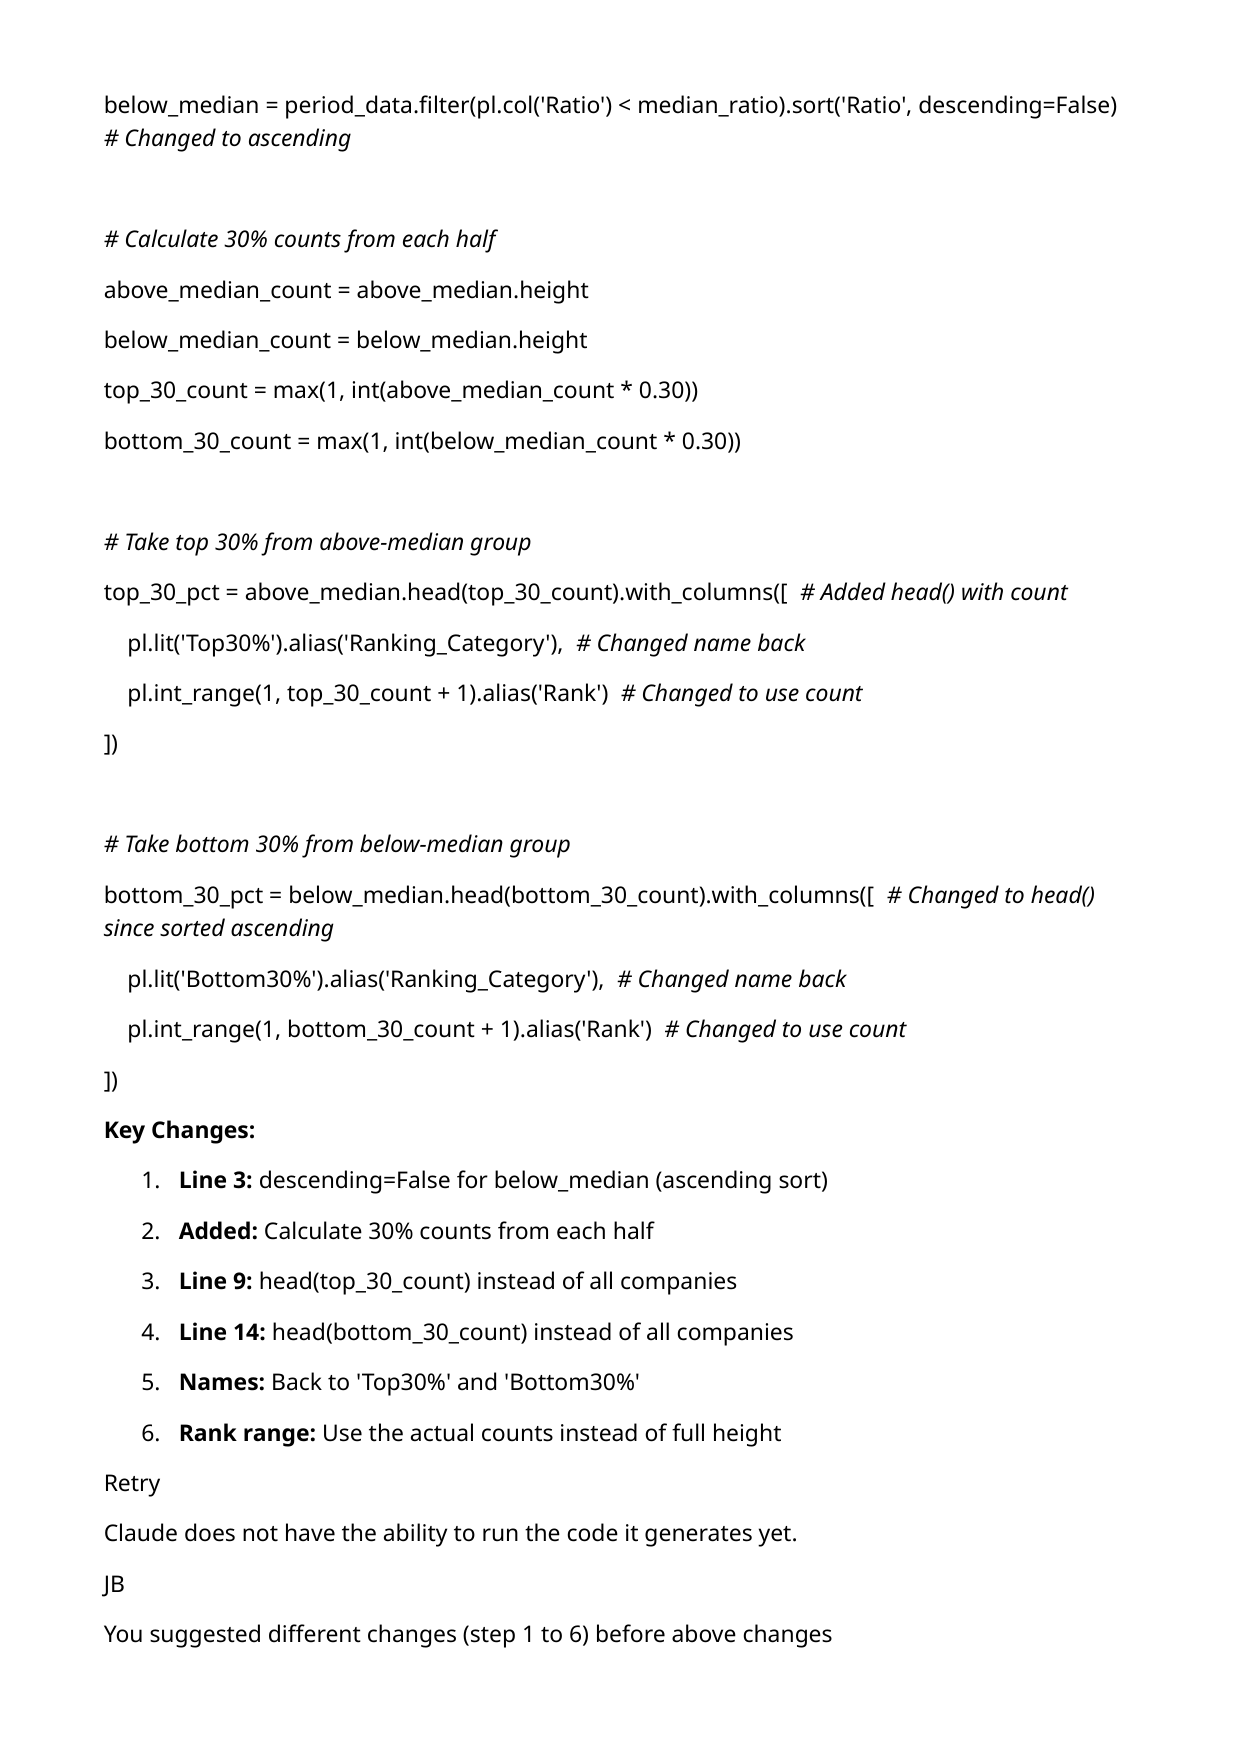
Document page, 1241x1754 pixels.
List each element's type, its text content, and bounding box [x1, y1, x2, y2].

text Claude does not have the ability to run the code it generates yet. [103, 1517, 1137, 1549]
text Retry [103, 1467, 1137, 1498]
text below_median = period_data.filter(pl.col('Ratio') < median_ratio).sort('Ratio', descending=False) # Changed to ascending [103, 89, 1137, 154]
text top_30_count = max(1, int(above_median_count * 0.30)) [103, 374, 1137, 406]
text top_30_pct = above_median.head(top_30_count).with_columns([ # Added head() with count [103, 576, 1137, 607]
text # Calculate 30% counts from each half [103, 223, 1137, 254]
text Key Changes: [103, 1114, 1137, 1145]
text pl.lit('Bottom30%').alias('Ranking_Category'), # Changed name back [103, 963, 1137, 994]
text # Take top 30% from above-median group [103, 526, 1137, 557]
text ]) [103, 727, 1137, 759]
list Added: Calculate 30% counts from each half [141, 1215, 1137, 1246]
text You suggested different changes (step 1 to 6) before above changes [103, 1618, 1137, 1649]
text bottom_30_pct = below_median.head(bottom_30_count).with_columns([ # Changed to head() since sorted ascending [103, 879, 1137, 944]
text above_median_count = above_median.height [103, 274, 1137, 305]
list Names: Back to 'Top30%' and 'Bottom30%' [141, 1366, 1137, 1397]
text pl.lit('Top30%').alias('Ranking_Category'), # Changed name back [103, 627, 1137, 658]
list Line 3: descending=False for below_median (ascending sort) [141, 1164, 1137, 1196]
text bottom_30_count = max(1, int(below_median_count * 0.30)) [103, 425, 1137, 456]
list Rank range: Use the actual counts instead of full height [141, 1417, 1137, 1448]
text ]) [103, 1064, 1137, 1095]
text pl.int_range(1, top_30_count + 1).alias('Rank') # Changed to use count [103, 677, 1137, 708]
list Line 9: head(top_30_count) instead of all companies [141, 1265, 1137, 1297]
list Line 14: head(bottom_30_count) instead of all companies [141, 1316, 1137, 1347]
text JB [103, 1568, 1137, 1599]
text pl.int_range(1, bottom_30_count + 1).alias('Rank') # Changed to use count [103, 1013, 1137, 1044]
text # Take bottom 30% from below-median group [103, 828, 1137, 859]
text below_median_count = below_median.height [103, 324, 1137, 355]
